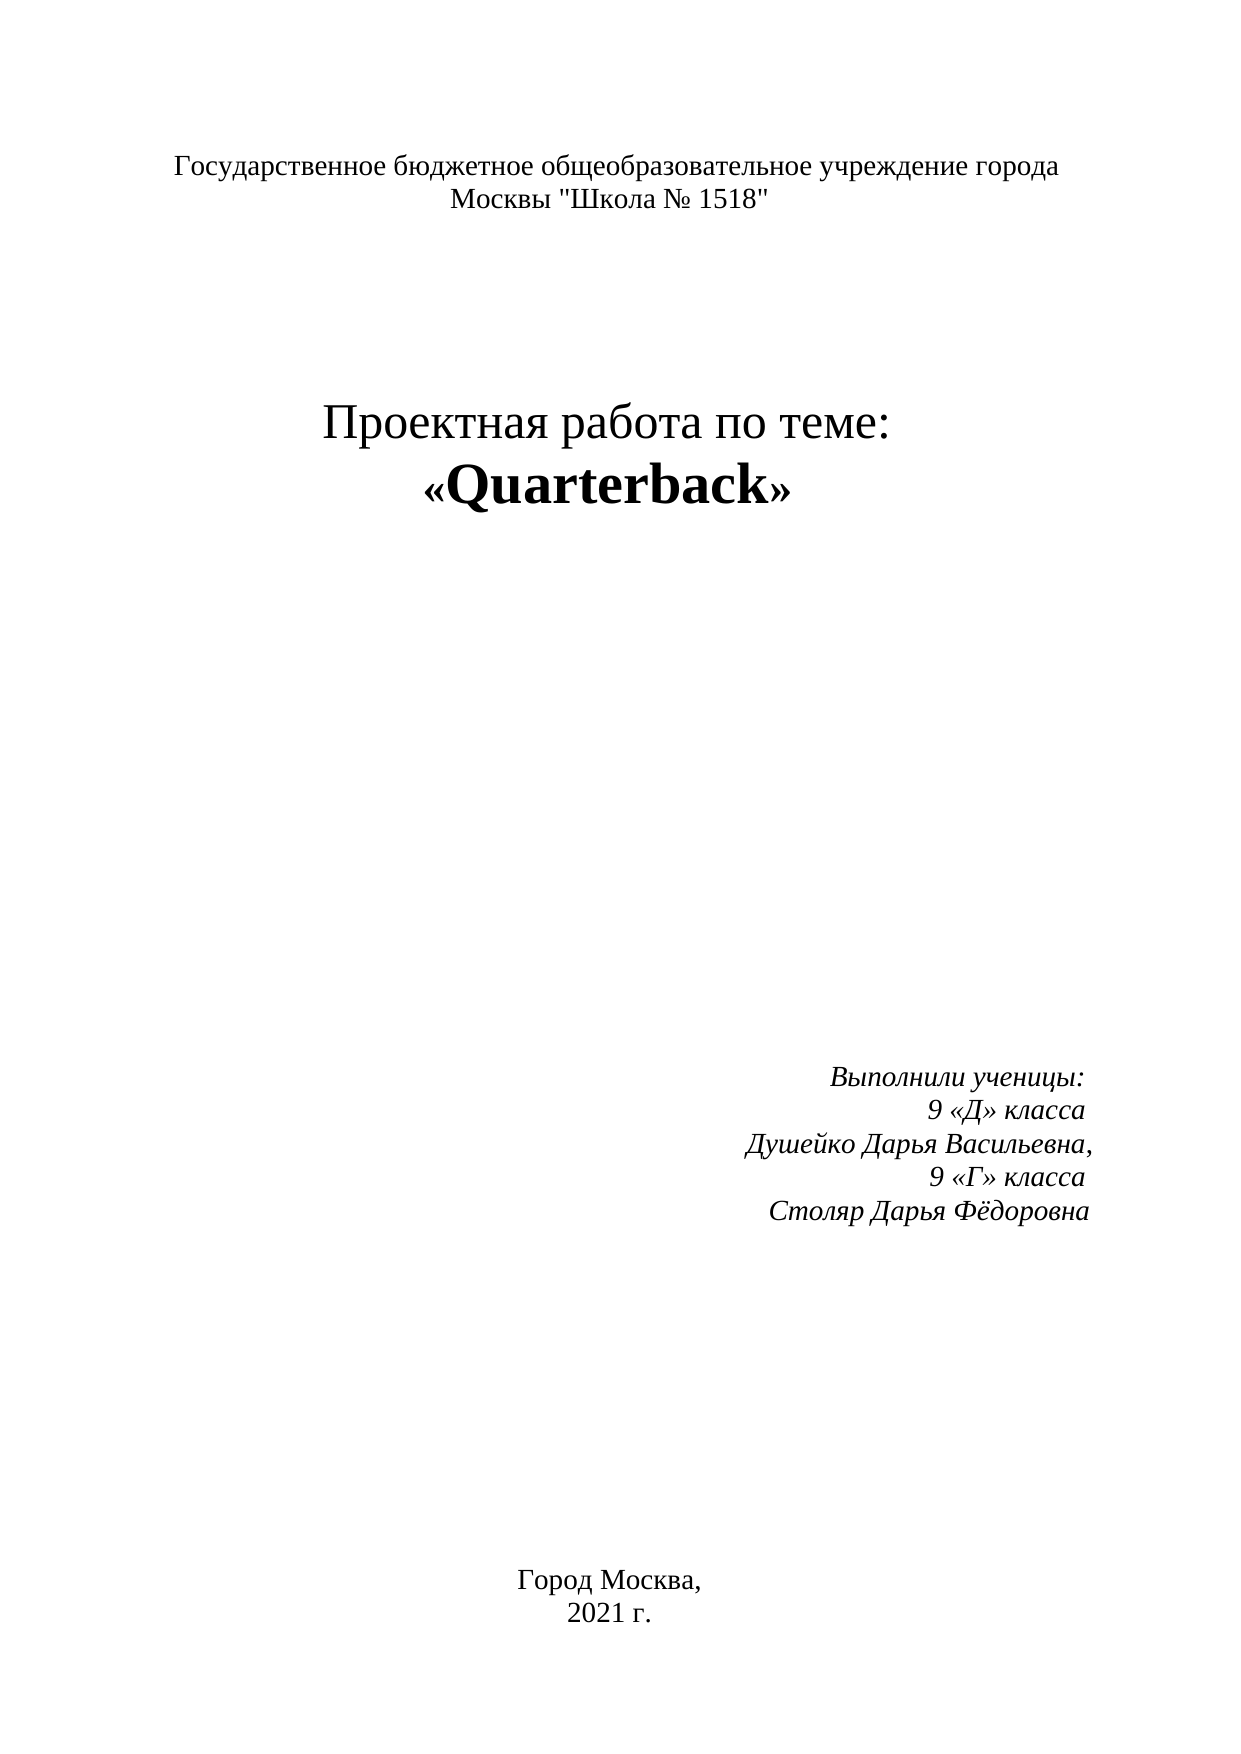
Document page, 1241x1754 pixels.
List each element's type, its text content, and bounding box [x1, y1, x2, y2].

text 9 «Д» класса [133, 1092, 1093, 1126]
text 9 «Г» класса [133, 1159, 1093, 1193]
text 2021 г. [133, 1596, 1093, 1629]
text Проектная работа по теме: [133, 391, 1093, 449]
text «Quarterback» [133, 449, 1093, 516]
text Душейко Дарья Васильевна, [133, 1126, 1093, 1159]
text Столяр Дарья Фёдоровна [133, 1193, 1093, 1227]
text Государственное бюджетное общеобразовательное учреждение города Москвы "Школа № 1518" [133, 148, 1093, 276]
text Город Москва, [133, 1562, 1093, 1596]
text Выполнили ученицы: [133, 1059, 1093, 1092]
